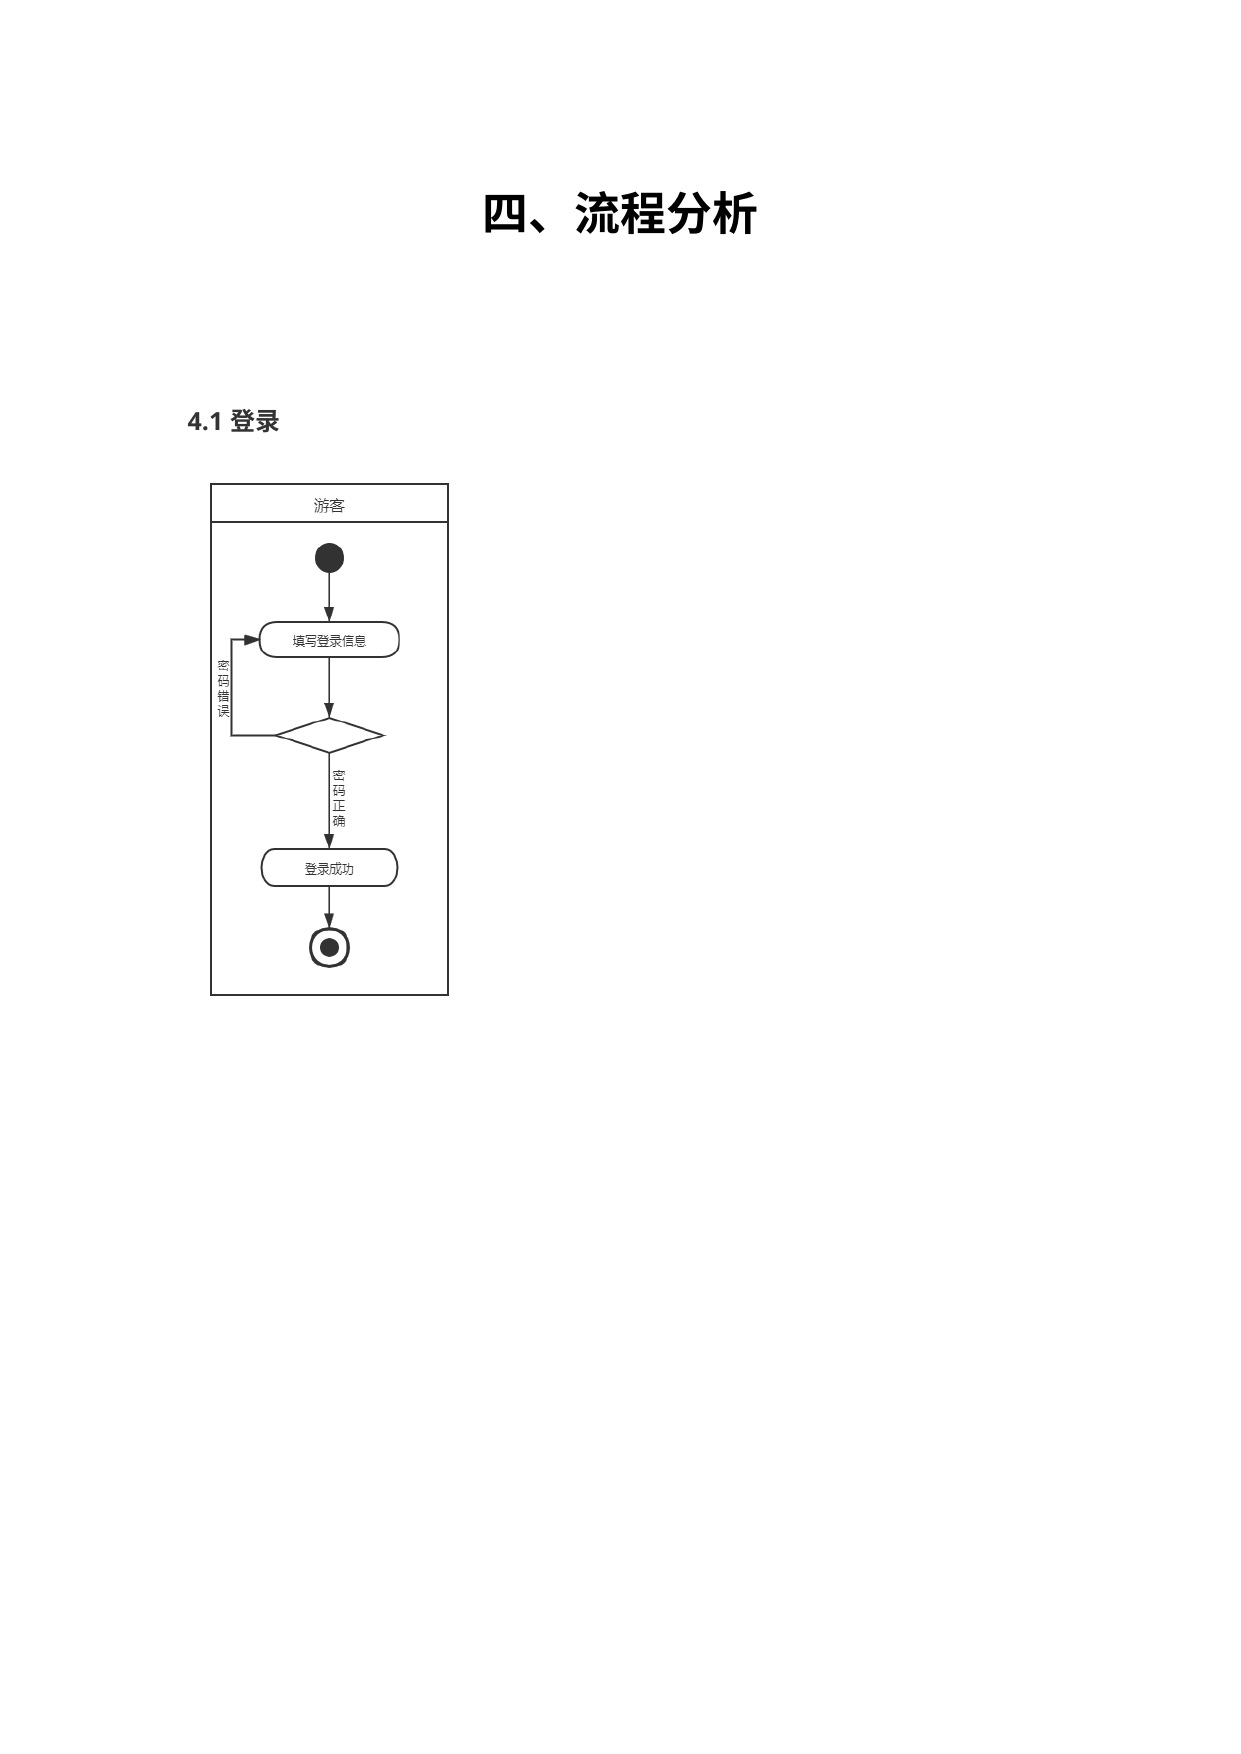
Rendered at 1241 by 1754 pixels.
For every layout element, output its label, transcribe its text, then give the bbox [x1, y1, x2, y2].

picture [187, 461, 471, 1018]
subtitle 4.1 登录 [187, 387, 1053, 452]
subtitle 四、流程分析 [187, 162, 1053, 259]
